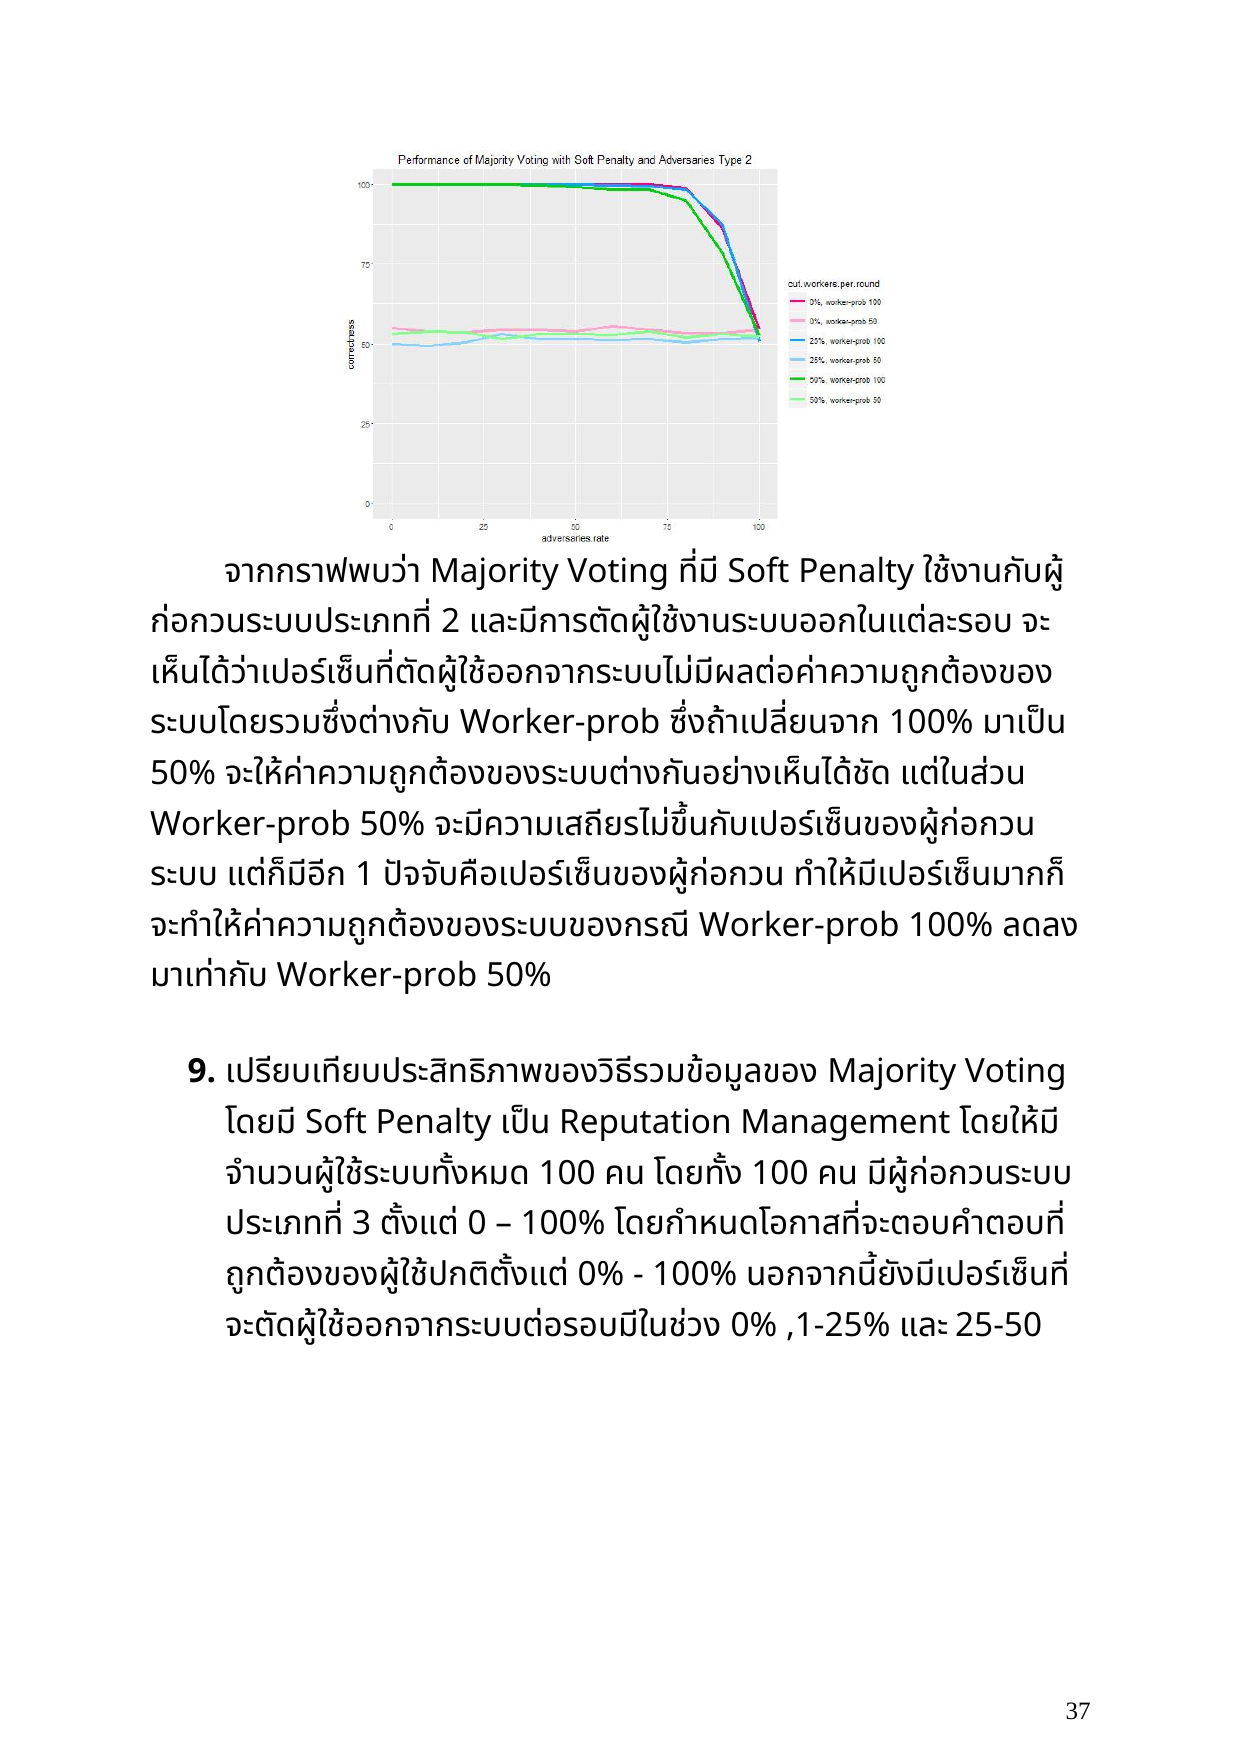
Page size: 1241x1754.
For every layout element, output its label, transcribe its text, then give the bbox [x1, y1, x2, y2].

text จากกราฟพบว่า Majority Voting ที่มี Soft Penalty ใช้งานกับผู้ก่อกวนระบบประเภทที่ 2 และมีการตัดผู้ใช้งานระบบออกในแต่ละรอบ จะเห็นได้ว่าเปอร์เซ็นที่ตัดผู้ใช้ออกจากระบบไม่มีผลต่อค่าความถูกต้องของระบบโดยรวมซึ่งต่างกับ Worker-prob ซึ่งถ้าเปลี่ยนจาก 100% มาเป็น 50% จะให้ค่าความถูกต้องของระบบต่างกันอย่างเห็นได้ชัด แต่ในส่วน Worker-prob 50% จะมีความเสถียรไม่ขึ้นกับเปอร์เซ็นของผู้ก่อกวนระบบ แต่ก็มีอีก 1 ปัจจับคือเปอร์เซ็นของผู้ก่อกวน ทำให้มีเปอร์เซ็นมากก็จะทำให้ค่าความถูกต้องของระบบของกรณี Worker-prob 100% ลดลงมาเท่ากับ Worker-prob 50% [150, 546, 1090, 1002]
picture [339, 150, 901, 547]
list เปรียบเทียบประสิทธิภาพของวิธีรวมข้อมูลของ Majority Voting โดยมี Soft Penalty เป็น Reputation Management โดยให้มีจำนวนผู้ใช้ระบบทั้งหมด 100 คน โดยทั้ง 100 คน มีผู้ก่อกวนระบบประเภทที่ 3 ตั้งแต่ 0 – 100% โดยกำหนดโอกาสที่จะตอบคำตอบที่ถูกต้องของผู้ใช้ปกติตั้งแต่ 0% - 100% นอกจากนี้ยังมีเปอร์เซ็นที่จะตัดผู้ใช้ออกจากระบบต่อรอบมีในช่วง 0% ,1-25% และ25-50 [187, 1047, 1090, 1351]
